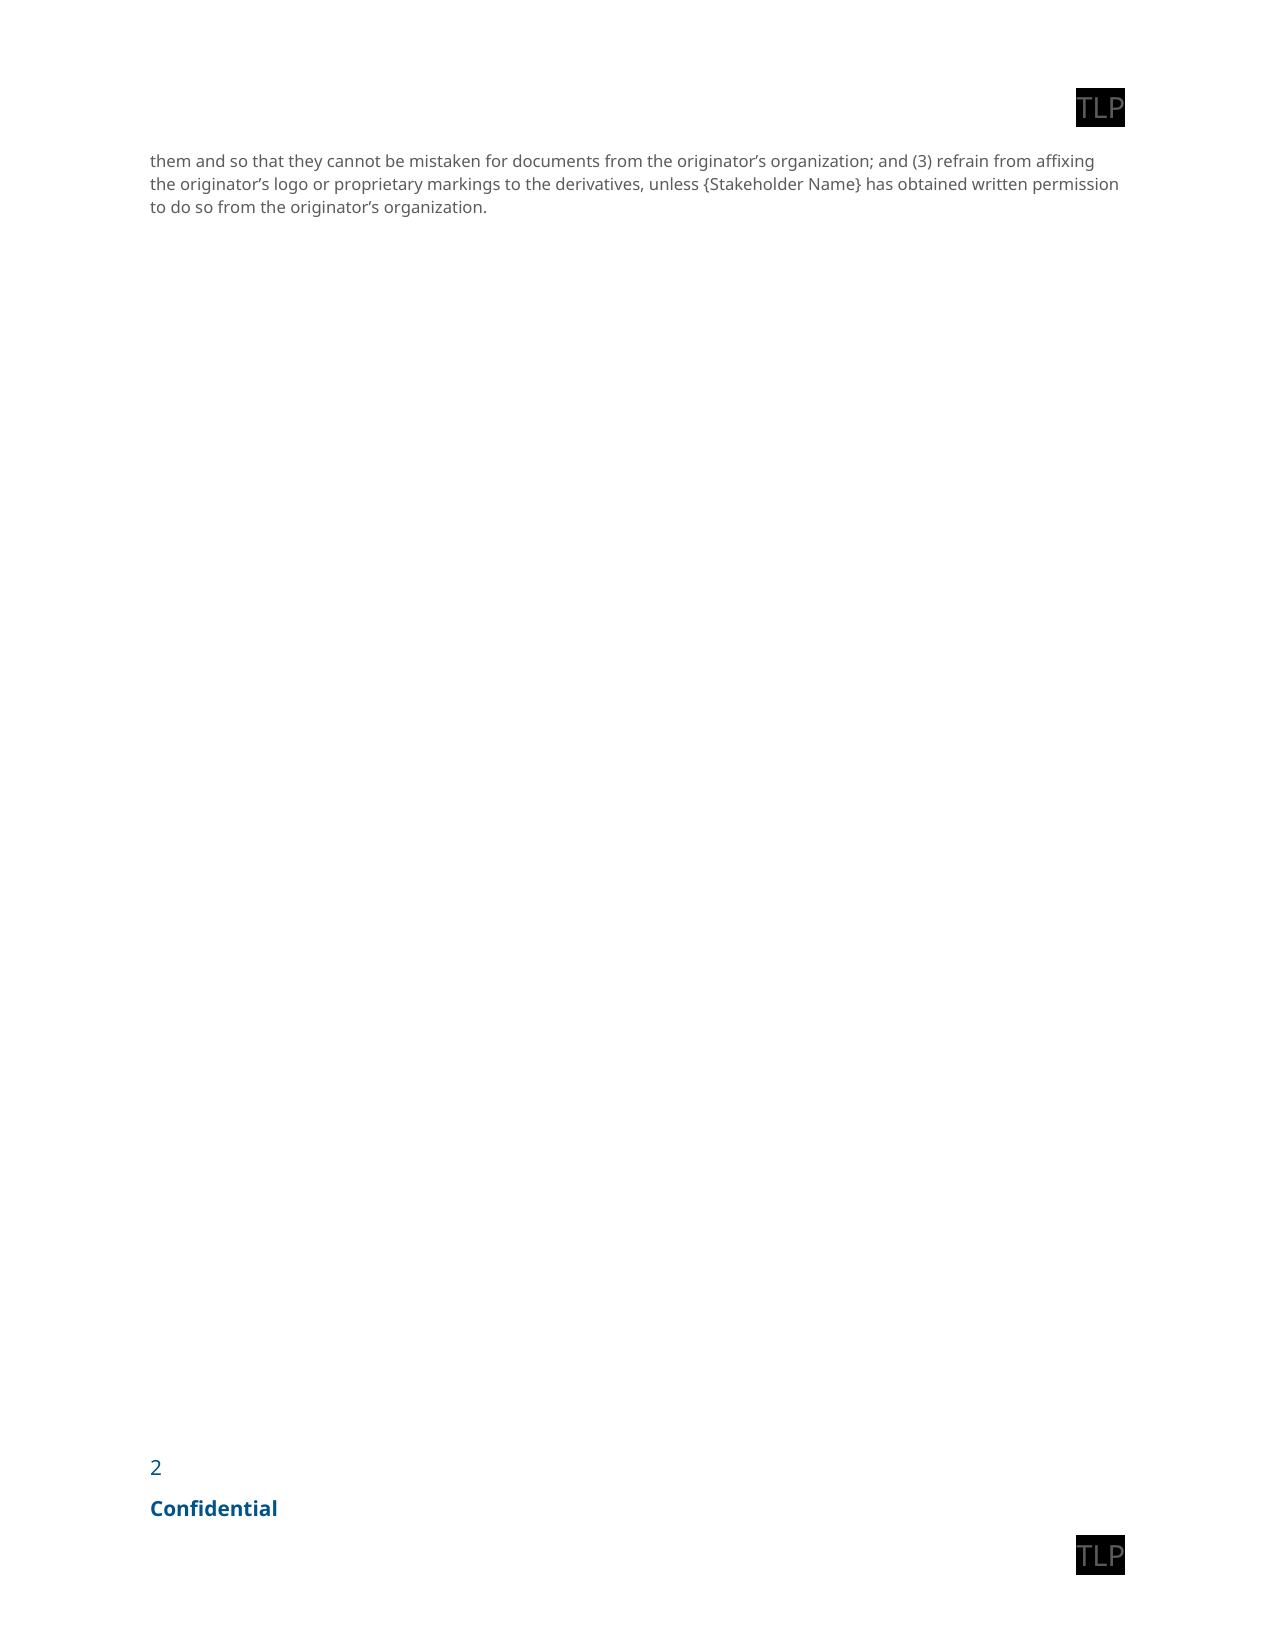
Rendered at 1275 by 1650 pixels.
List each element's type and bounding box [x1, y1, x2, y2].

text [150, 150, 1125, 218]
